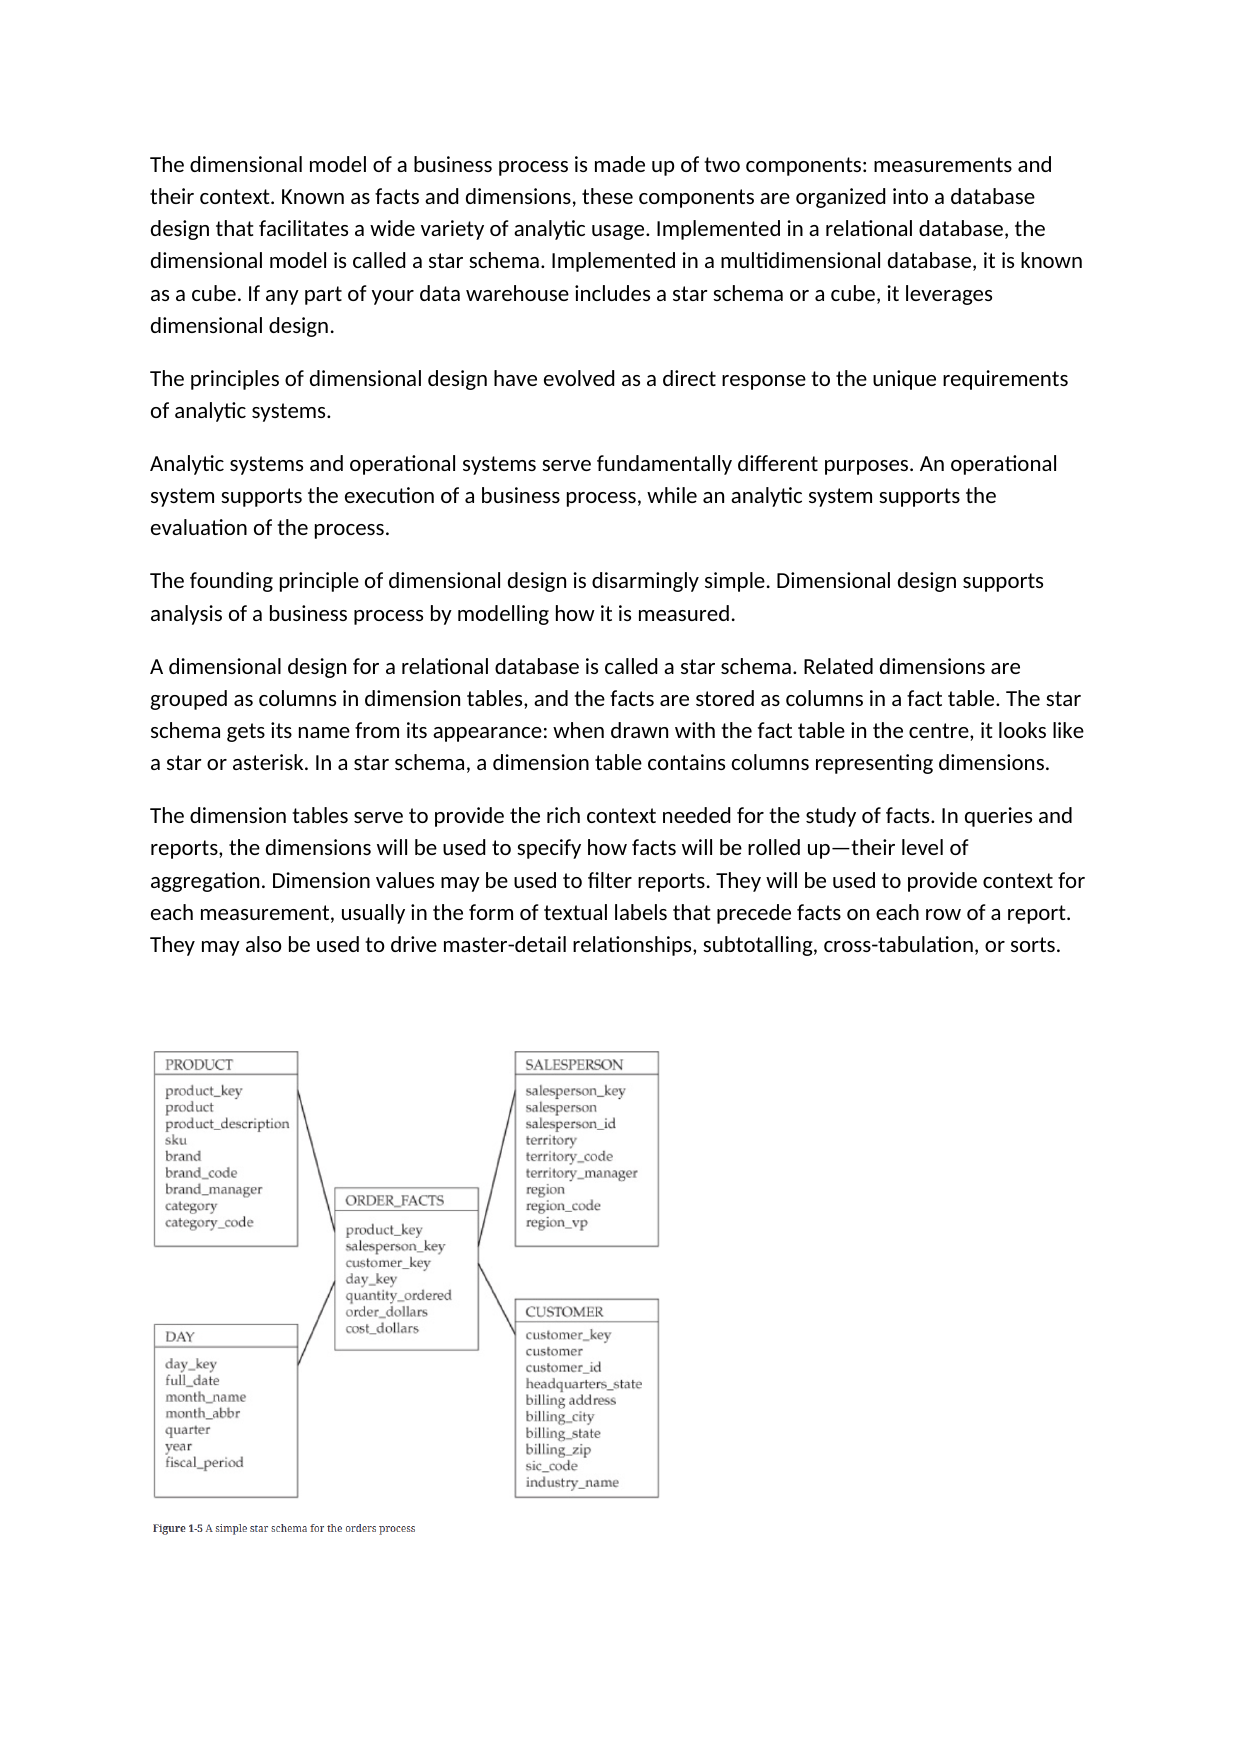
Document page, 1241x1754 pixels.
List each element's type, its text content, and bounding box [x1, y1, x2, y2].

text The founding principle of dimensional design is disarmingly simple. Dimensional design supports analysis of a business process by modelling how it is measured. [150, 567, 1090, 627]
text The dimensional model of a business process is made up of two components: measurements and their context. Known as facts and dimensions, these components are organized into a database design that facilitates a wide variety of analytic usage. Implemented in a relational database, the dimensional model is called a star schema. Implemented in a multidimensional database, it is known as a cube. If any part of your data warehouse includes a star schema or a cube, it leverages dimensional design. [150, 150, 1090, 339]
text The principles of dimensional design have evolved as a direct response to the unique requirements of analytic systems. [150, 364, 1090, 424]
text A dimensional design for a relational database is called a star schema. Related dimensions are grouped as columns in dimension tables, and the facts are stored as columns in a fact table. The star schema gets its name from its appearance: when drawn with the fact table in the centre, it looks like a star or asterisk. In a star schema, a dimension table contains columns representing dimensions. [150, 652, 1090, 776]
text Analytic systems and operational systems serve fundamentally different purposes. An operational system supports the execution of a business process, while an analytic system supports the evaluation of the process. [150, 449, 1090, 542]
picture [150, 1036, 665, 1543]
text The dimension tables serve to provide the rich context needed for the study of facts. In queries and reports, the dimensions will be used to specify how facts will be rolled up—their level of aggregation. Dimension values may be used to filter reports. They will be used to provide context for each measurement, usually in the form of textual labels that precede facts on each row of a report. They may also be used to drive master-detail relationships, subtotalling, cross-tabulation, or sorts. [150, 801, 1090, 958]
